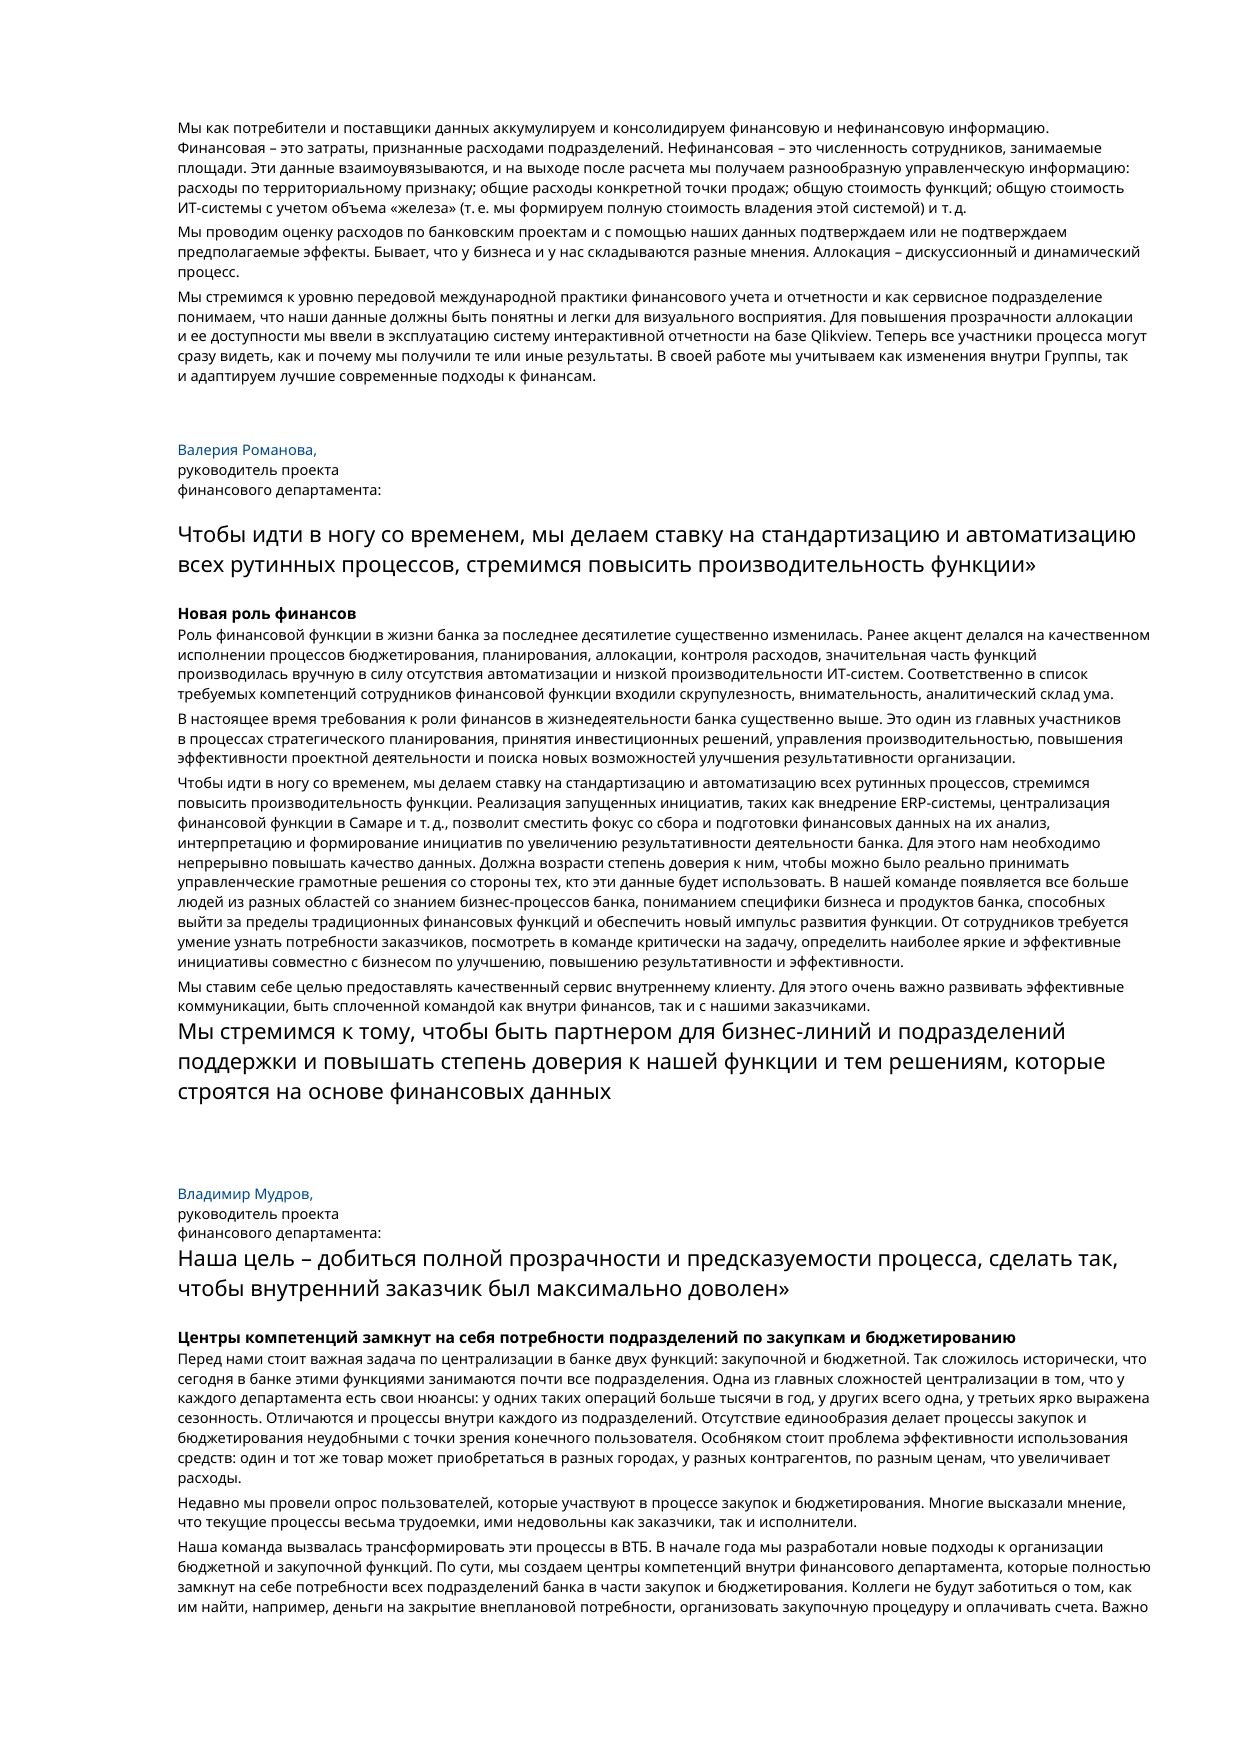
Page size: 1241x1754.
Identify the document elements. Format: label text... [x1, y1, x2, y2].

text Новая роль финансов [177, 603, 1152, 624]
text Чтобы идти в ногу со временем, мы делаем ставку на стандартизацию и автоматизацию всех рутинных процессов, стремимся повысить производительность функции» [177, 519, 1152, 579]
text Чтобы идти в ногу со временем, мы делаем ставку на стандартизацию и автоматизацию всех рутинных процессов, стремимся повысить производительность функции. Реализация запущенных инициатив, таких как внедрение ERP-системы, централизация финансовой функции в Самаре и т. д., позволит сместить фокус со сбора и подготовки финансовых данных на их анализ, интерпретацию и формирование инициатив по увеличению результативности деятельности банка. Для этого нам необходимо непрерывно повышать качество данных. Должна возрасти степень доверия к ним, чтобы можно было реально принимать управленческие грамотные решения со стороны тех, кто эти данные будет использовать. В нашей команде появляется все больше людей из разных областей со знанием бизнес-процессов банка, пониманием специфики бизнеса и продуктов банка, способных выйти за пределы традиционных финансовых функций и обеспечить новый импульс развития функции. От сотрудников требуется умение узнать потребности заказчиков, посмотреть в команде критически на задачу, определить наиболее яркие и эффективные инициативы совместно с бизнесом по улучшению, повышению результативности и эффективности. [177, 773, 1152, 972]
text Валерия Романова, [177, 439, 1152, 459]
text В настоящее время требования к роли финансов в жизнедеятельности банка существенно выше. Это один из главных участников в процессах стратегического планирования, принятия инвестиционных решений, управления производительностью, повышения эффективности проектной деятельности и поиска новых возможностей улучшения результативности организации. [177, 708, 1152, 768]
text Мы стремимся к тому, чтобы быть партнером для бизнес-линий и подразделений поддержки и повышать степень доверия к нашей функции и тем решениям, которые строятся на основе финансовых данных [177, 1016, 1152, 1106]
text руководитель проекта финансового департамента: [177, 459, 1152, 499]
text Мы проводим оценку расходов по банковским проектам и с помощью наших данных подтверждаем или не подтверждаем предполагаемые эффекты. Бывает, что у бизнеса и у нас складываются разные мнения. Аллокация – дискуссионный и динамический процесс. [177, 222, 1152, 282]
text Мы стремимся к уровню передовой международной практики финансового учета и отчетности и как сервисное подразделение понимаем, что наши данные должны быть понятны и легки для визуального восприятия. Для повышения прозрачности аллокации и ее доступности мы ввели в эксплуатацию систему интерактивной отчетности на базе Qlikview. Теперь все участники процесса могут сразу видеть, как и почему мы получили те или иные результаты. В своей работе мы учитываем как изменения внутри Группы, так и адаптируем лучшие современные подходы к финансам. [177, 286, 1152, 386]
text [177, 1537, 1152, 1616]
text руководитель проекта финансового департамента: [177, 1203, 1152, 1243]
text Мы как потребители и поставщики данных аккумулируем и консолидируем финансовую и нефинансовую информацию. Финансовая – это затраты, признанные расходами подразделений. Нефинансовая – это численность сотрудников, занимаемые площади. Эти данные взаимоувязываются, и на выходе после расчета мы получаем разнообразную управленческую информацию: расходы по территориальному признаку; общие расходы конкретной точки продаж; общую стоимость функций; общую стоимость ИТ-системы с учетом объема «железа» (т. е. мы формируем полную стоимость владения этой системой) и т. д. [177, 118, 1152, 218]
text Недавно мы провели опрос пользователей, которые участвуют в процессе закупок и бюджетирования. Многие высказали мнение, что текущие процессы весьма трудоемки, ими недовольны как заказчики, так и исполнители. [177, 1492, 1152, 1532]
text Центры компетенций замкнут на себя потребности подразделений по закупкам и бюджетированию [177, 1327, 1152, 1348]
text Наша цель – добиться полной прозрачности и предсказуемости процесса, сделать так, чтобы внутренний заказчик был максимально доволен» [177, 1243, 1152, 1303]
text Перед нами стоит важная задача по централизации в банке двух функций: закупочной и бюджетной. Так сложилось исторически, что сегодня в банке этими функциями занимаются почти все подразделения. Одна из главных сложностей централизации в том, что у каждого департамента есть свои нюансы: у одних таких операций больше тысячи в год, у других всего одна, у третьих ярко выражена сезонность. Отличаются и процессы внутри каждого из подразделений. Отсутствие единообразия делает процессы закупок и бюджетирования неудобными с точки зрения конечного пользователя. Особняком стоит проблема эффективности использования средств: один и тот же товар может приобретаться в разных городах, у разных контрагентов, по разным ценам, что увеличивает расходы. [177, 1348, 1152, 1488]
text Владимир Мудров, [177, 1183, 1152, 1203]
text Мы ставим себе целью предоставлять качественный сервис внутреннему клиенту. Для этого очень важно развивать эффективные коммуникации, быть сплоченной командой как внутри финансов, так и с нашими заказчиками. [177, 976, 1152, 1016]
text Роль финансовой функции в жизни банка за последнее десятилетие существенно изменилась. Ранее акцент делался на качественном исполнении процессов бюджетирования, планирования, аллокации, контроля расходов, значительная часть функций производилась вручную в силу отсутствия автоматизации и низкой производительности ИТ-систем. Соответственно в список требуемых компетенций сотрудников финансовой функции входили скрупулезность, внимательность, аналитический склад ума. [177, 624, 1152, 704]
